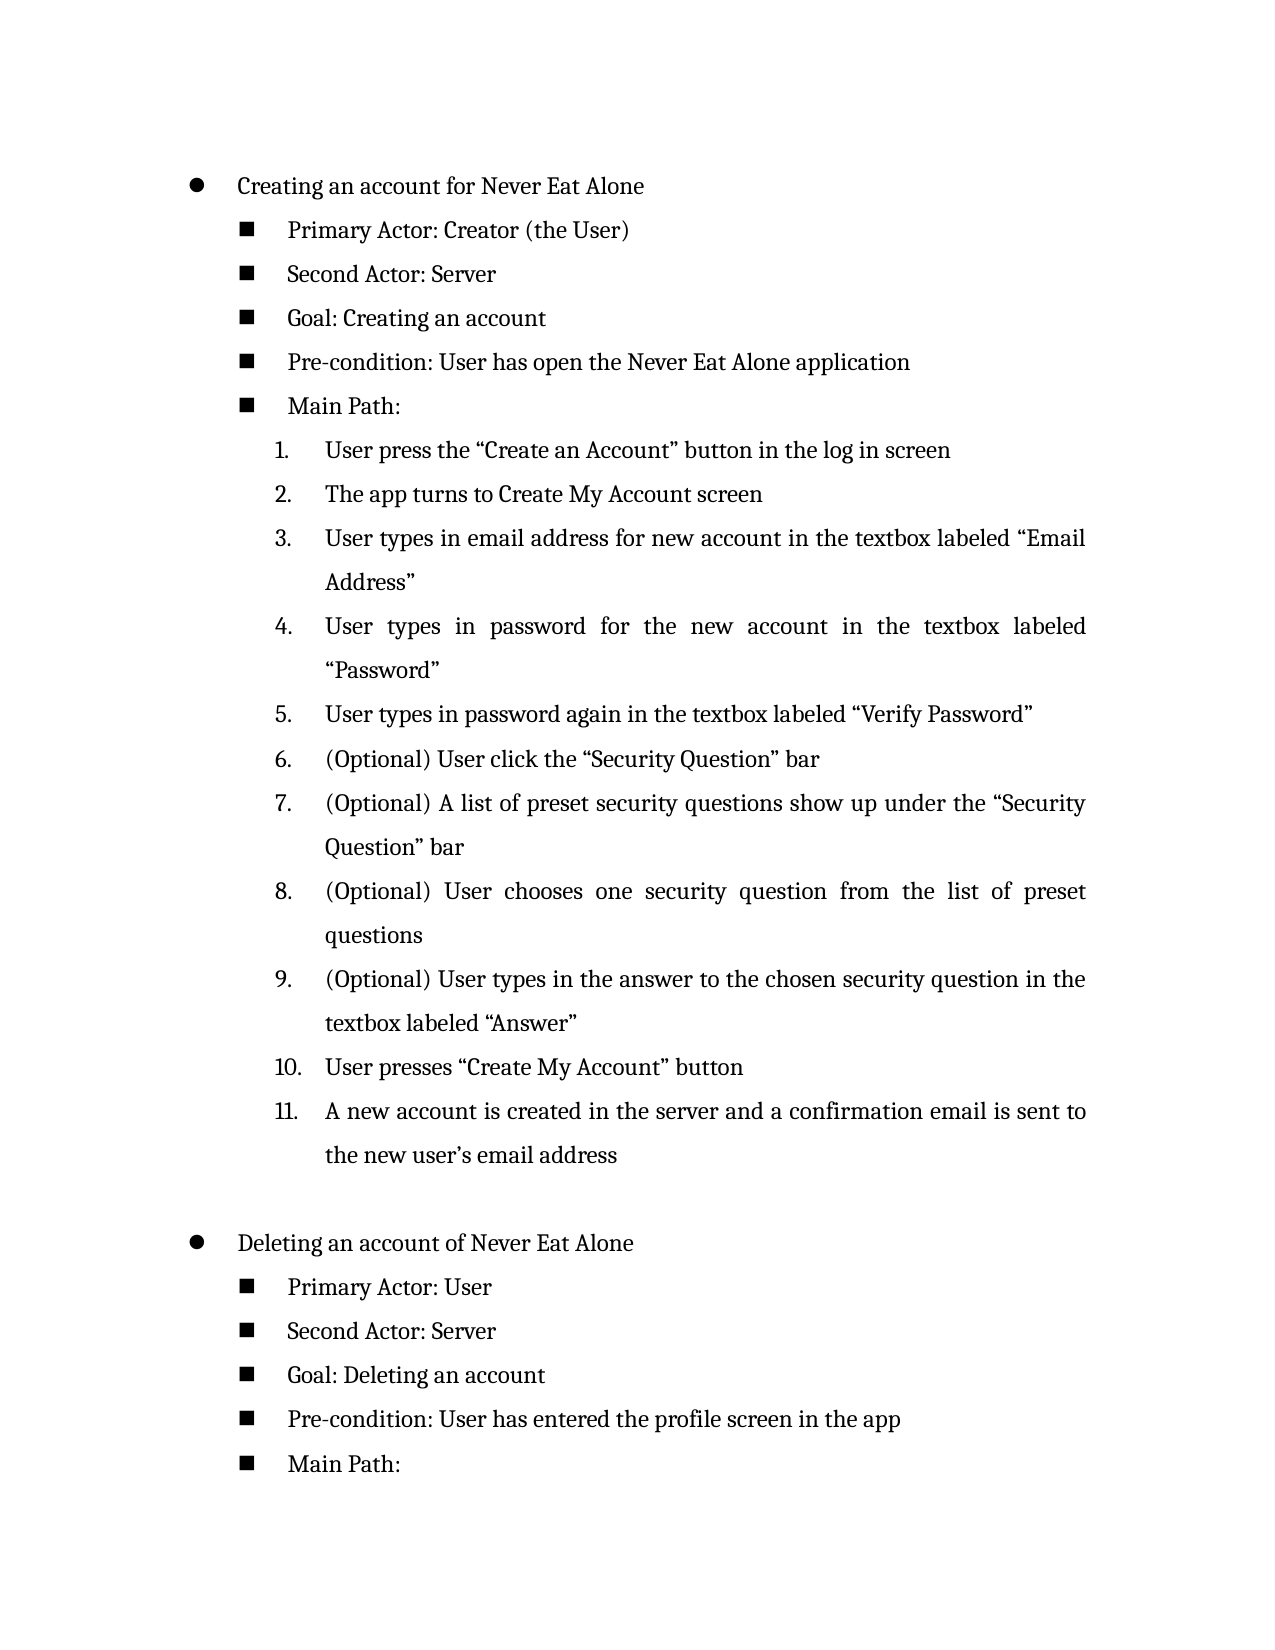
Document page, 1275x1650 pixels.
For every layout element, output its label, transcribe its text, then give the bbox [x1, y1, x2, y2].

list Goal: Creating an account [237, 296, 1087, 340]
list User press the “Create an Account” button in the log in screen [275, 428, 1087, 472]
list Creating an account for Never Eat Alone [187, 164, 1087, 208]
list User types in email address for new account in the textbox labeled “Email Address” [275, 517, 1087, 605]
list Pre-condition: User has open the Never Eat Alone application [237, 340, 1087, 384]
list Goal: Deleting an account [237, 1354, 1087, 1398]
list (Optional) User chooses one security question from the list of preset questions [275, 869, 1087, 957]
list The app turns to Create My Account screen [275, 472, 1087, 517]
list Second Actor: Server [237, 252, 1087, 296]
list User types in password again in the textbox labeled “Verify Password” [275, 693, 1087, 737]
list User presses “Create My Account” button [275, 1045, 1087, 1089]
list (Optional) A list of preset security questions show up under the “Security Question” bar [275, 781, 1087, 869]
list Pre-condition: User has entered the profile screen in the app [237, 1398, 1087, 1442]
list User types in password for the new account in the textbox labeled “Password” [275, 605, 1087, 693]
list Main Path: [237, 384, 1087, 428]
list Primary Actor: User [237, 1266, 1087, 1310]
list Main Path: [237, 1442, 1087, 1486]
list (Optional) User click the “Security Question” bar [275, 737, 1087, 781]
list Primary Actor: Creator (the User) [237, 208, 1087, 252]
list Second Actor: Server [237, 1310, 1087, 1354]
list Deleting an account of Never Eat Alone [187, 1222, 1087, 1266]
list (Optional) User types in the answer to the chosen security question in the textbox labeled “Answer” [275, 957, 1087, 1045]
list A new account is created in the server and a confirmation email is sent to the new user’s email address [275, 1089, 1087, 1177]
